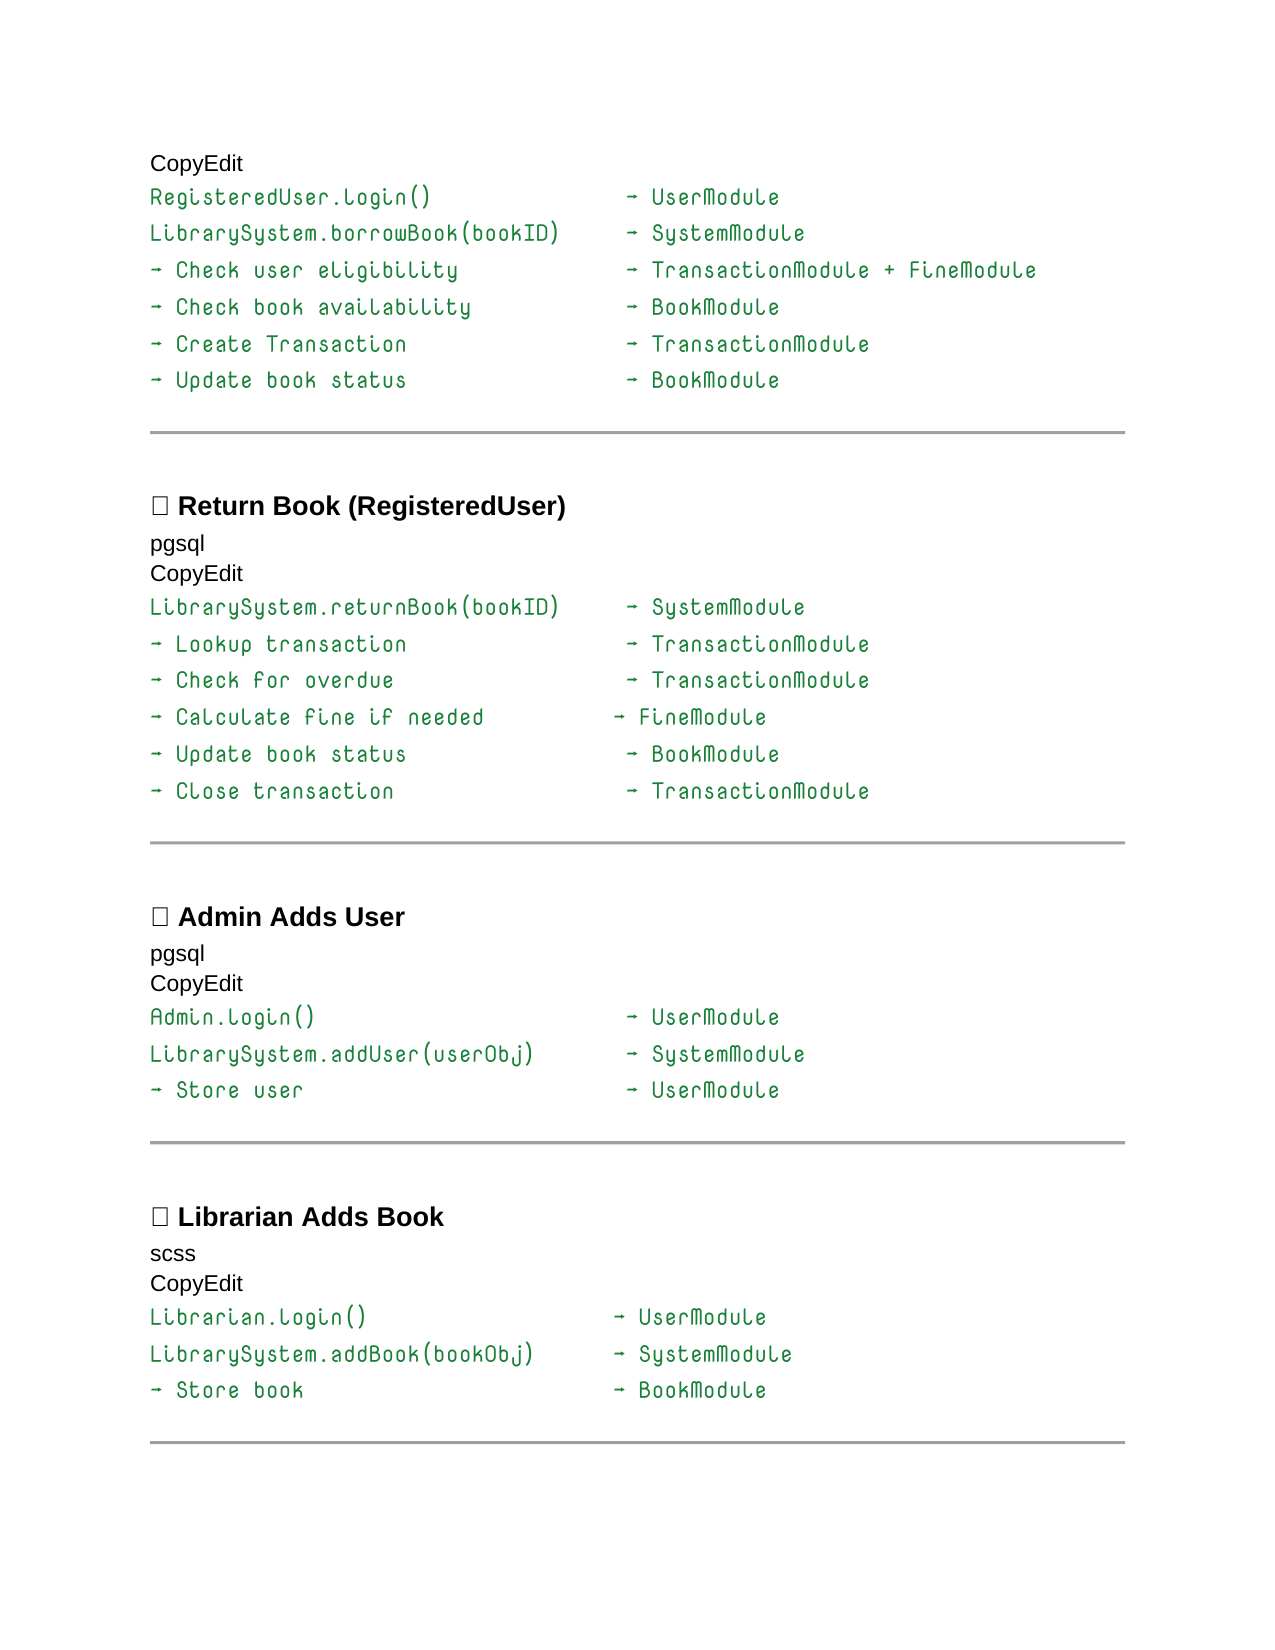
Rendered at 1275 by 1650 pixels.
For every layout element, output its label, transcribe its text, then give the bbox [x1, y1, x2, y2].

text → Update book status → BookModule [150, 737, 1125, 769]
text CopyEdit [150, 970, 1125, 997]
text LibrarySystem.returnBook(bookID) → SystemModule [150, 590, 1125, 622]
text pgsql [150, 940, 1125, 967]
text → Check book availability → BookModule [150, 291, 1125, 322]
text → Lookup transaction → TransactionModule [150, 627, 1125, 659]
text scss [150, 1240, 1125, 1266]
text → Store user → UserModule [150, 1074, 1125, 1106]
text CopyEdit [150, 1270, 1125, 1297]
subtitle 🔸 Return Book (RegisteredUser) [150, 490, 1125, 522]
subtitle 🔸 Librarian Adds Book [150, 1201, 1125, 1232]
text LibrarySystem.borrowBook(bookID) → SystemModule [150, 217, 1125, 249]
text → Check user eligibility → TransactionModule + FineModule [150, 254, 1125, 286]
text Admin.login() → UserModule [150, 1001, 1125, 1033]
text Librarian.login() → UserModule [150, 1301, 1125, 1332]
text LibrarySystem.addBook(bookObj) → SystemModule [150, 1337, 1125, 1369]
text → Check for overdue → TransactionModule [150, 664, 1125, 696]
text CopyEdit [150, 560, 1125, 587]
subtitle 🔸 Admin Adds User [150, 901, 1125, 932]
text → Store book → BookModule [150, 1374, 1125, 1406]
text CopyEdit [150, 150, 1125, 176]
text → Update book status → BookModule [150, 364, 1125, 396]
text → Calculate fine if needed → FineModule [150, 701, 1125, 733]
text pgsql [150, 530, 1125, 556]
text LibrarySystem.addUser(userObj) → SystemModule [150, 1037, 1125, 1069]
text RegisteredUser.login() → UserModule [150, 180, 1125, 212]
text → Close transaction → TransactionModule [150, 774, 1125, 806]
text → Create Transaction → TransactionModule [150, 327, 1125, 359]
